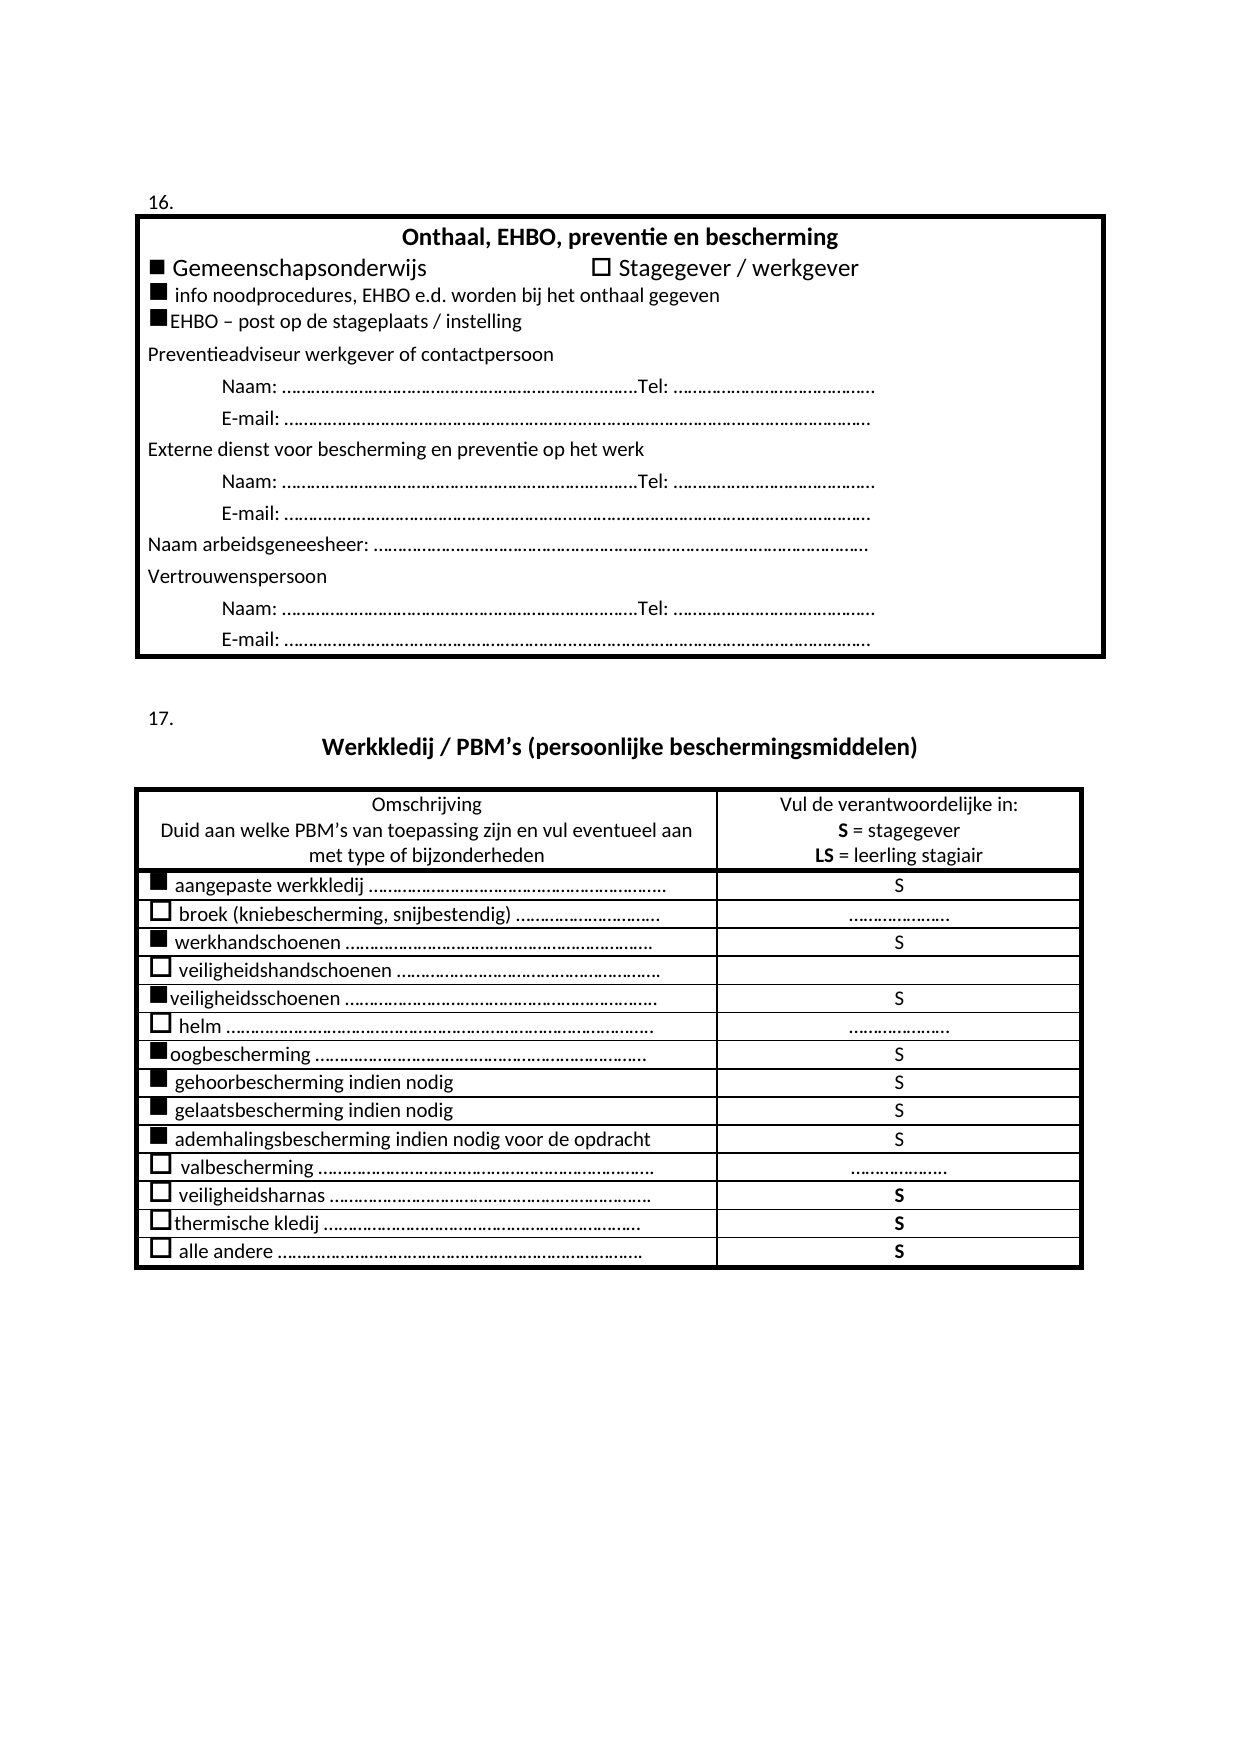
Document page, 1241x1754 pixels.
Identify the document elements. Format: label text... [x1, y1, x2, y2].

table_header Omschrijving Duid aan welke PBM’s van toepassing zijn en vul eventueel aan met type of bijzonderheden [139, 792, 716, 868]
table_cell S [718, 1210, 1079, 1237]
text E-mail: ……………………………………………………..…………………………………………………… [140, 493, 1101, 525]
text Externe dienst voor bescherming en preventie op het werk [140, 430, 1101, 461]
table_cell ademhalingsbescherming indien nodig voor de opdracht [139, 1126, 716, 1152]
table_cell werkhandschoenen ………………………………………………………. [139, 929, 716, 955]
text 16. [148, 189, 1092, 214]
table_cell ……………….. [718, 1154, 1079, 1180]
text Vertrouwenspersoon [140, 556, 1101, 588]
text Onthaal, EHBO, preventie en bescherming [140, 219, 1101, 252]
table_cell ………………… [718, 1013, 1079, 1040]
table_cell gelaatsbescherming indien nodig [139, 1098, 716, 1124]
table_cell S [718, 1182, 1079, 1208]
text Naam: ……………………………………………………….……….Tel: …………………………………… [140, 588, 1101, 620]
table_cell S [718, 985, 1079, 1012]
table_cell oogbescherming …………………………………………………………… [139, 1041, 716, 1068]
text Naam: ……………………………………………………….……….Tel: …………………………………… [140, 366, 1101, 398]
table_cell broek (kniebescherming, snijbestendig) ………………………… [139, 901, 716, 927]
table_cell veiligheidsharnas …………………………………………………………. [139, 1182, 716, 1208]
table_cell valbescherming ……………………………………………………………. [139, 1154, 716, 1180]
text Naam arbeidsgeneesheer: …………………………………………………………….…………………………… [140, 525, 1101, 556]
text Preventieadviseur werkgever of contactpersoon [140, 335, 1101, 366]
table_cell ………………… [718, 901, 1079, 927]
text 17. [148, 706, 1092, 731]
text Werkkledij / PBM’s (persoonlijke beschermingsmiddelen) [148, 731, 1092, 762]
table_cell S [718, 1126, 1079, 1152]
table_header Vul de verantwoordelijke in: S = stagegever LS = leerling stagiair [718, 792, 1079, 868]
table_cell S [718, 1238, 1079, 1265]
text Gemeenschapsonderwijs Stagegever / werkgever [148, 252, 1092, 282]
text Naam: ……………………………………………………….……….Tel: …………………………………… [140, 461, 1101, 493]
table_cell veiligheidsschoenen ……………………………………………………….. [139, 985, 716, 1012]
text E-mail: ……………………………………………………..…………………………………………………… [140, 620, 1101, 654]
table_cell S [718, 1070, 1079, 1096]
table_cell thermische kledij ………………………………………………………… [139, 1210, 716, 1237]
text EHBO – post op de stageplaats / instelling [148, 309, 1092, 335]
text info noodprocedures, EHBO e.d. worden bij het onthaal gegeven [148, 282, 1092, 309]
text E-mail: ……………………………………………………..…………………………………………………… [140, 398, 1101, 430]
table_cell [718, 957, 1079, 983]
table_cell veiligheidshandschoenen ………………………………………………. [139, 957, 716, 983]
table_cell aangepaste werkkledij …………………………………………………….. [139, 873, 716, 899]
table_cell alle andere …………………………………………………………………. [139, 1238, 716, 1265]
table_cell S [718, 929, 1079, 955]
table_cell gehoorbescherming indien nodig [139, 1070, 716, 1096]
table_cell S [718, 873, 1079, 899]
table_cell S [718, 1098, 1079, 1124]
table_cell helm …………………………………………………………………………….. [139, 1013, 716, 1040]
table_cell S [718, 1041, 1079, 1068]
